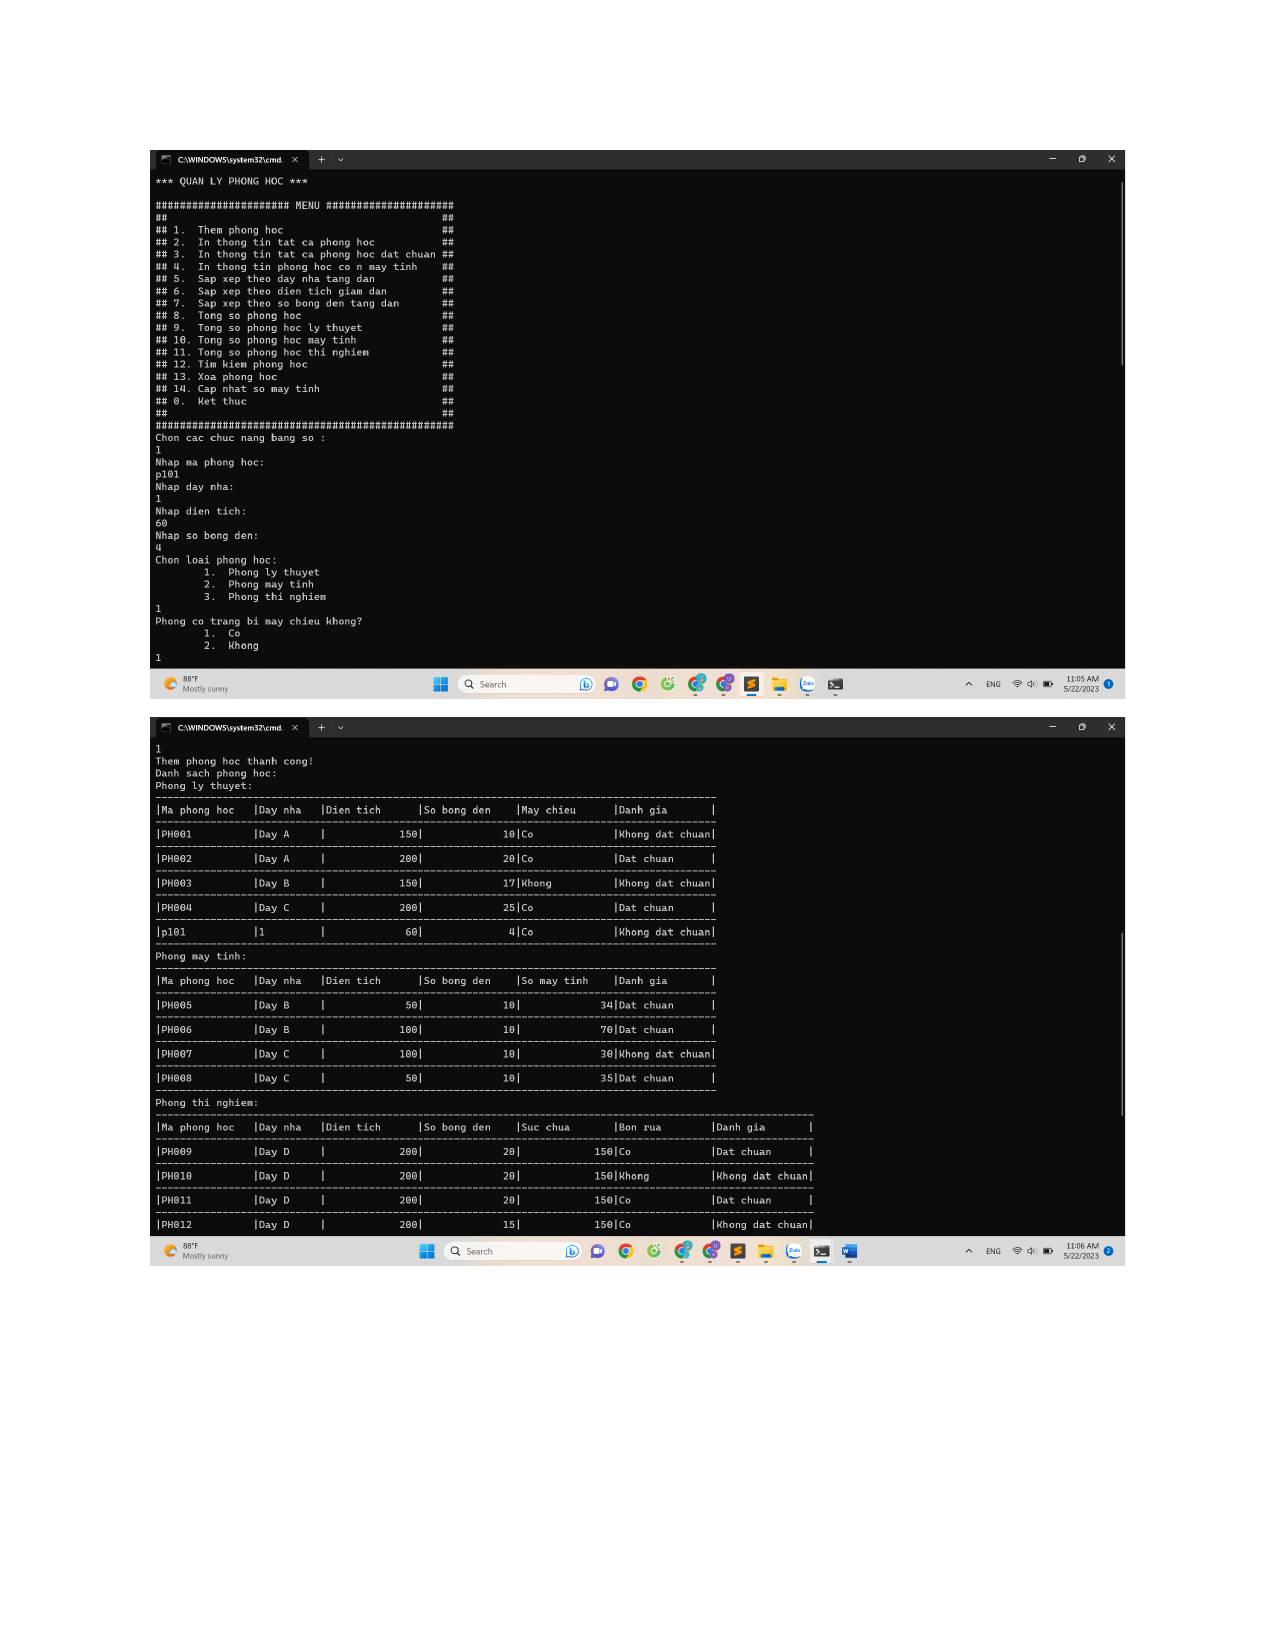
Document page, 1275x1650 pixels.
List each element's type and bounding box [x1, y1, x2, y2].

picture [150, 150, 1125, 699]
picture [150, 717, 1125, 1266]
